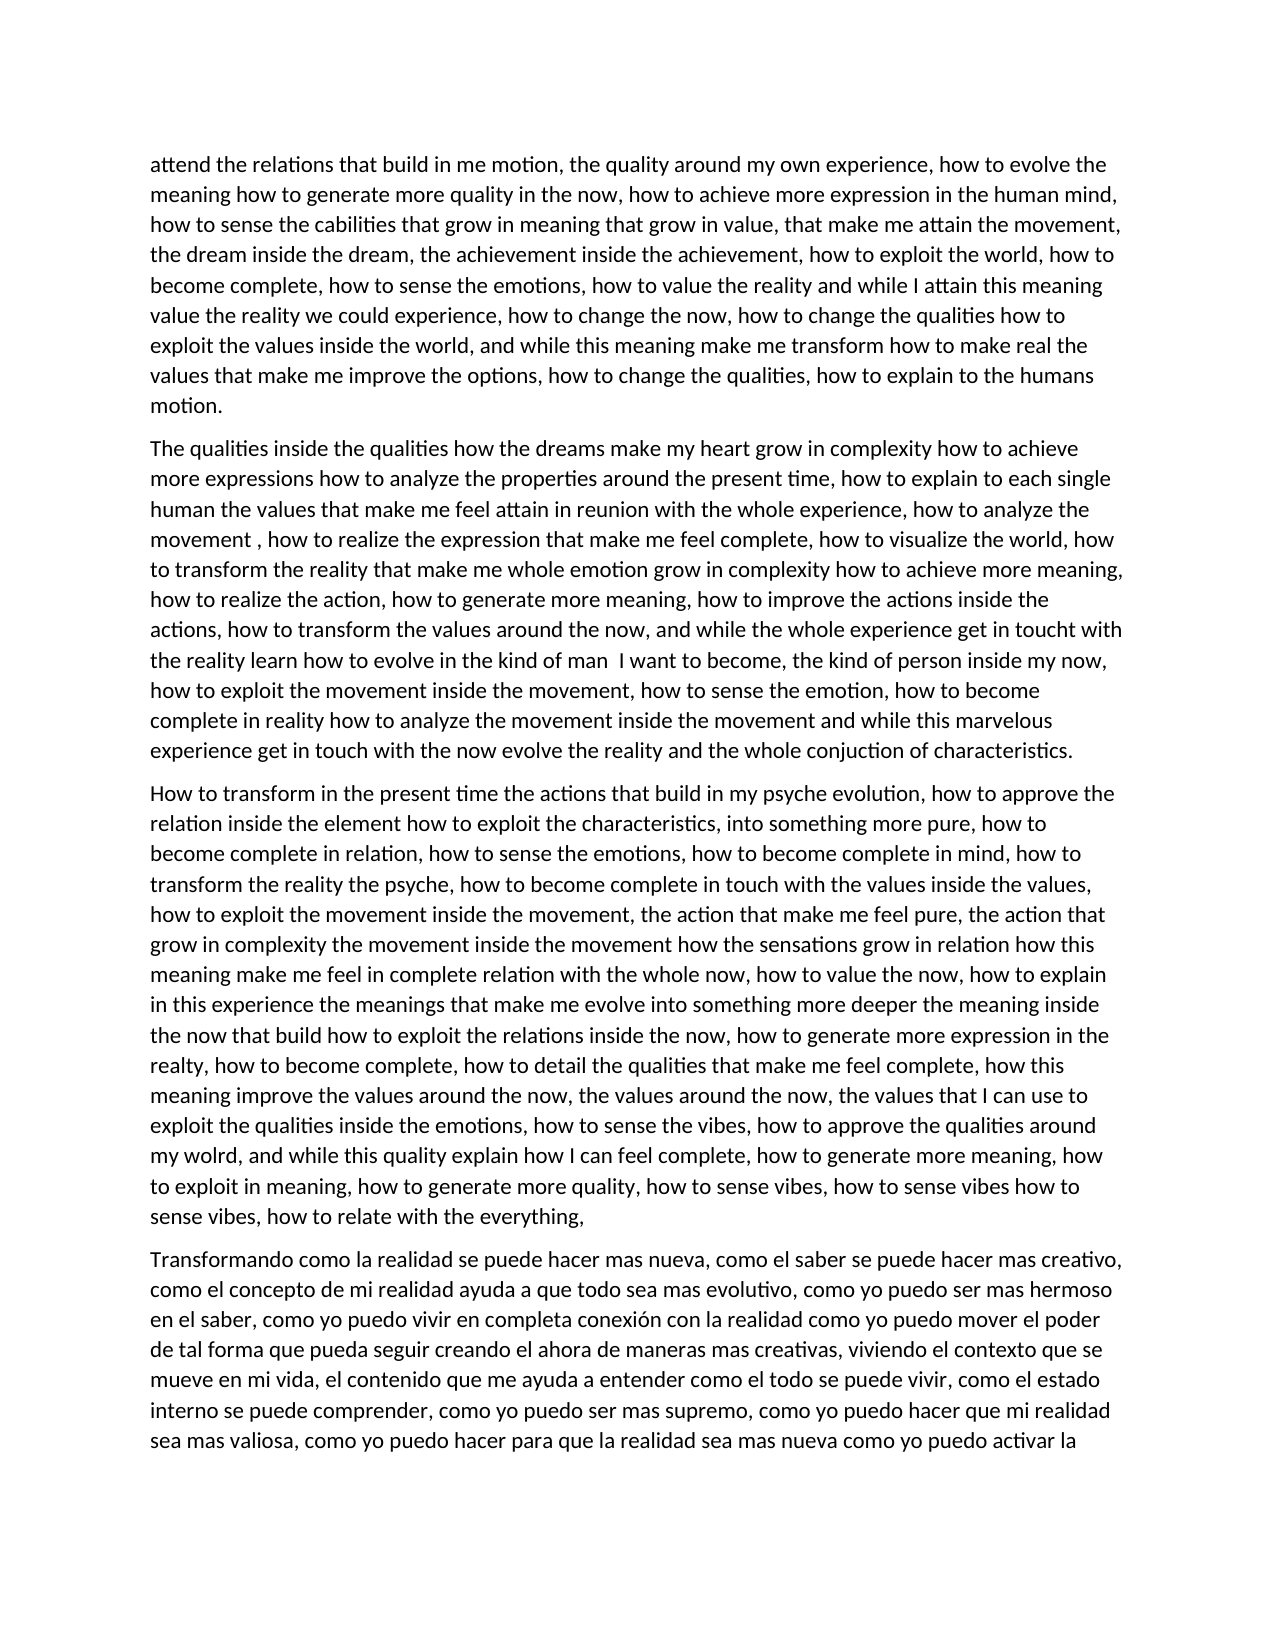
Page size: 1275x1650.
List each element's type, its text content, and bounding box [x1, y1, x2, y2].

text How to transform in the present time the actions that build in my psyche evolution, how to approve the relation inside the element how to exploit the characteristics, into something more pure, how to become complete in relation, how to sense the emotions, how to become complete in mind, how to transform the reality the psyche, how to become complete in touch with the values inside the values, how to exploit the movement inside the movement, the action that make me feel pure, the action that grow in complexity the movement inside the movement how the sensations grow in relation how this meaning make me feel in complete relation with the whole now, how to value the now, how to explain in this experience the meanings that make me evolve into something more deeper the meaning inside the now that build how to exploit the relations inside the now, how to generate more expression in the realty, how to become complete, how to detail the qualities that make me feel complete, how this meaning improve the values around the now, the values around the now, the values that I can use to exploit the qualities inside the emotions, how to sense the vibes, how to approve the qualities around my wolrd, and while this quality explain how I can feel complete, how to generate more meaning, how to exploit in meaning, how to generate more quality, how to sense vibes, how to sense vibes how to sense vibes, how to relate with the everything, [150, 779, 1125, 1230]
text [150, 1245, 1125, 1454]
text The qualities inside the qualities how the dreams make my heart grow in complexity how to achieve more expressions how to analyze the properties around the present time, how to explain to each single human the values that make me feel attain in reunion with the whole experience, how to analyze the movement , how to realize the expression that make me feel complete, how to visualize the world, how to transform the reality that make me whole emotion grow in complexity how to achieve more meaning, how to realize the action, how to generate more meaning, how to improve the actions inside the actions, how to transform the values around the now, and while the whole experience get in toucht with the reality learn how to evolve in the kind of man I want to become, the kind of person inside my now, how to exploit the movement inside the movement, how to sense the emotion, how to become complete in reality how to analyze the movement inside the movement and while this marvelous experience get in touch with the now evolve the reality and the whole conjuction of characteristics. [150, 434, 1125, 764]
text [150, 150, 1125, 420]
